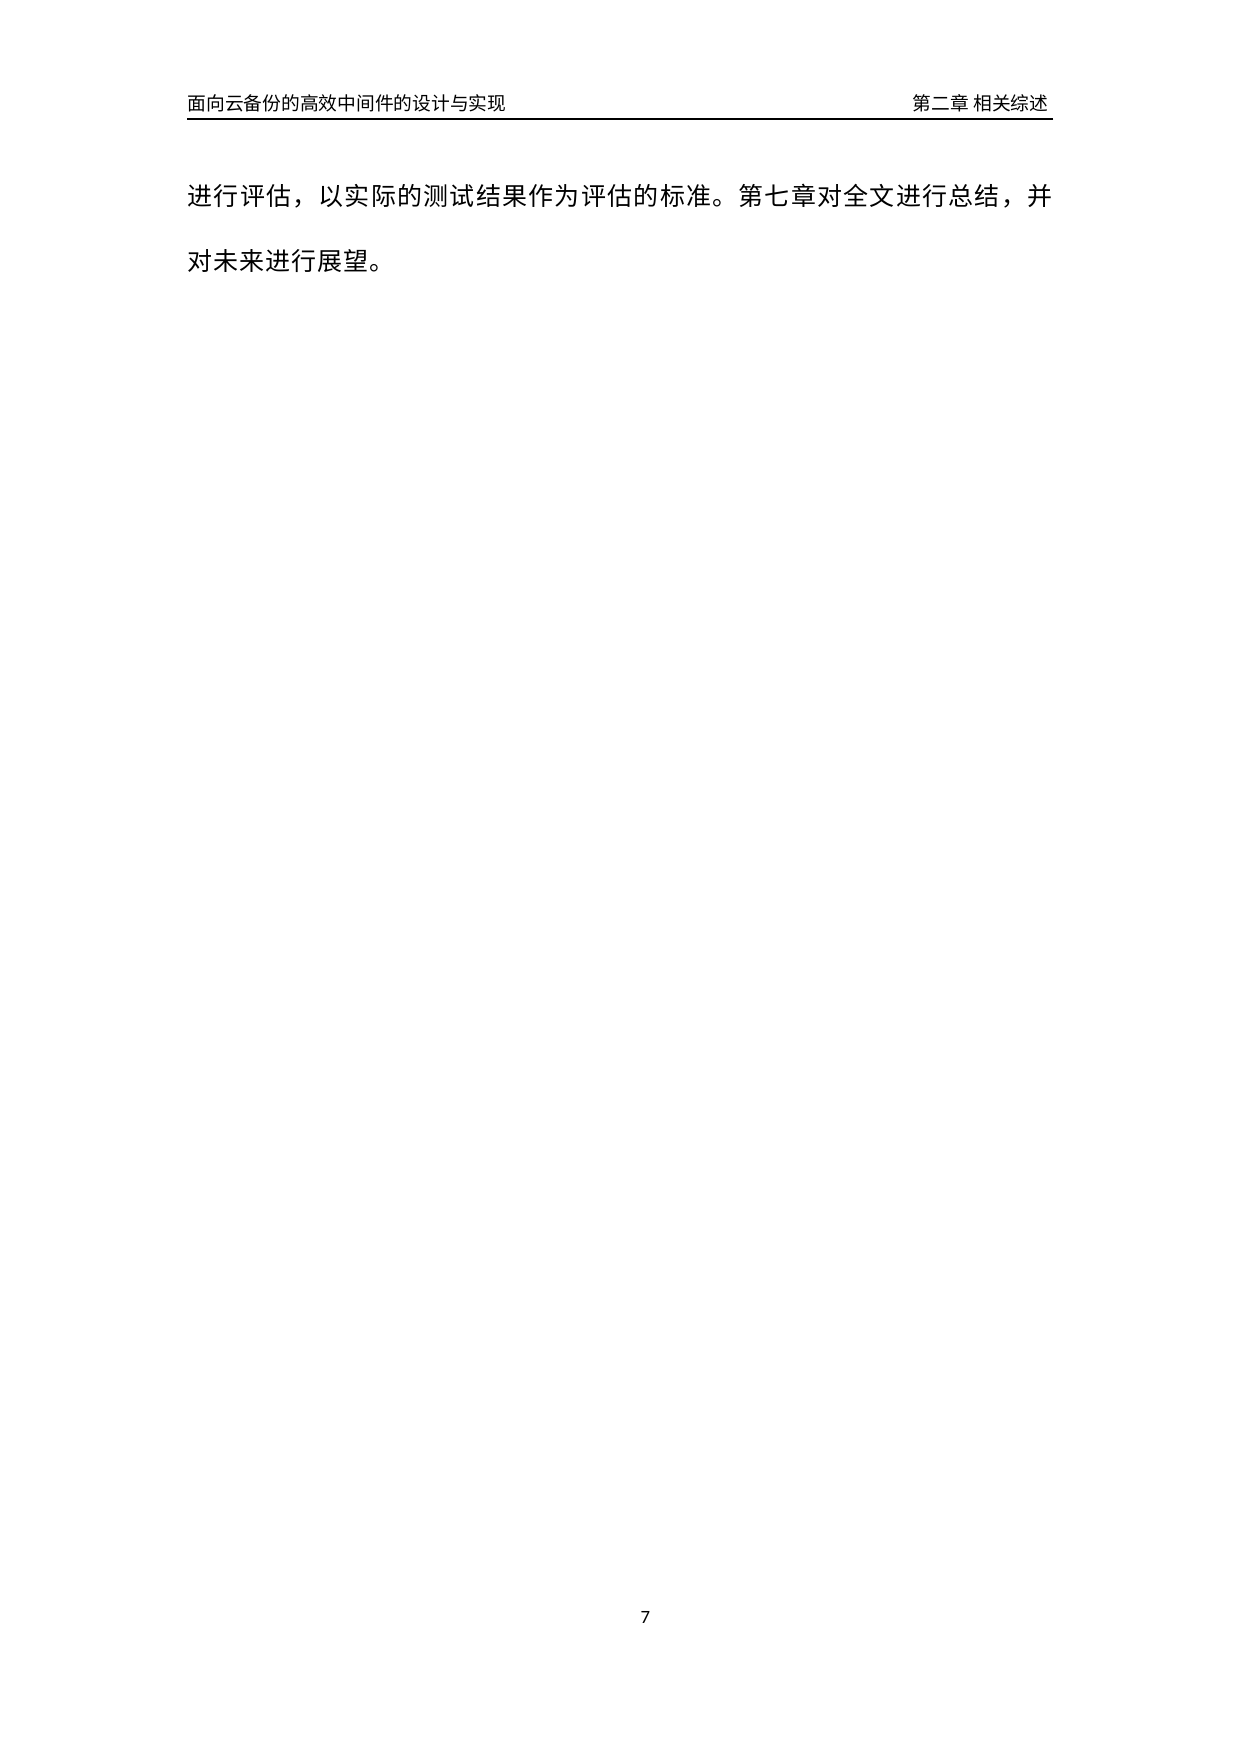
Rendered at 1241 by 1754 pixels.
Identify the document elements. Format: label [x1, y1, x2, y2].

text [187, 162, 1053, 292]
